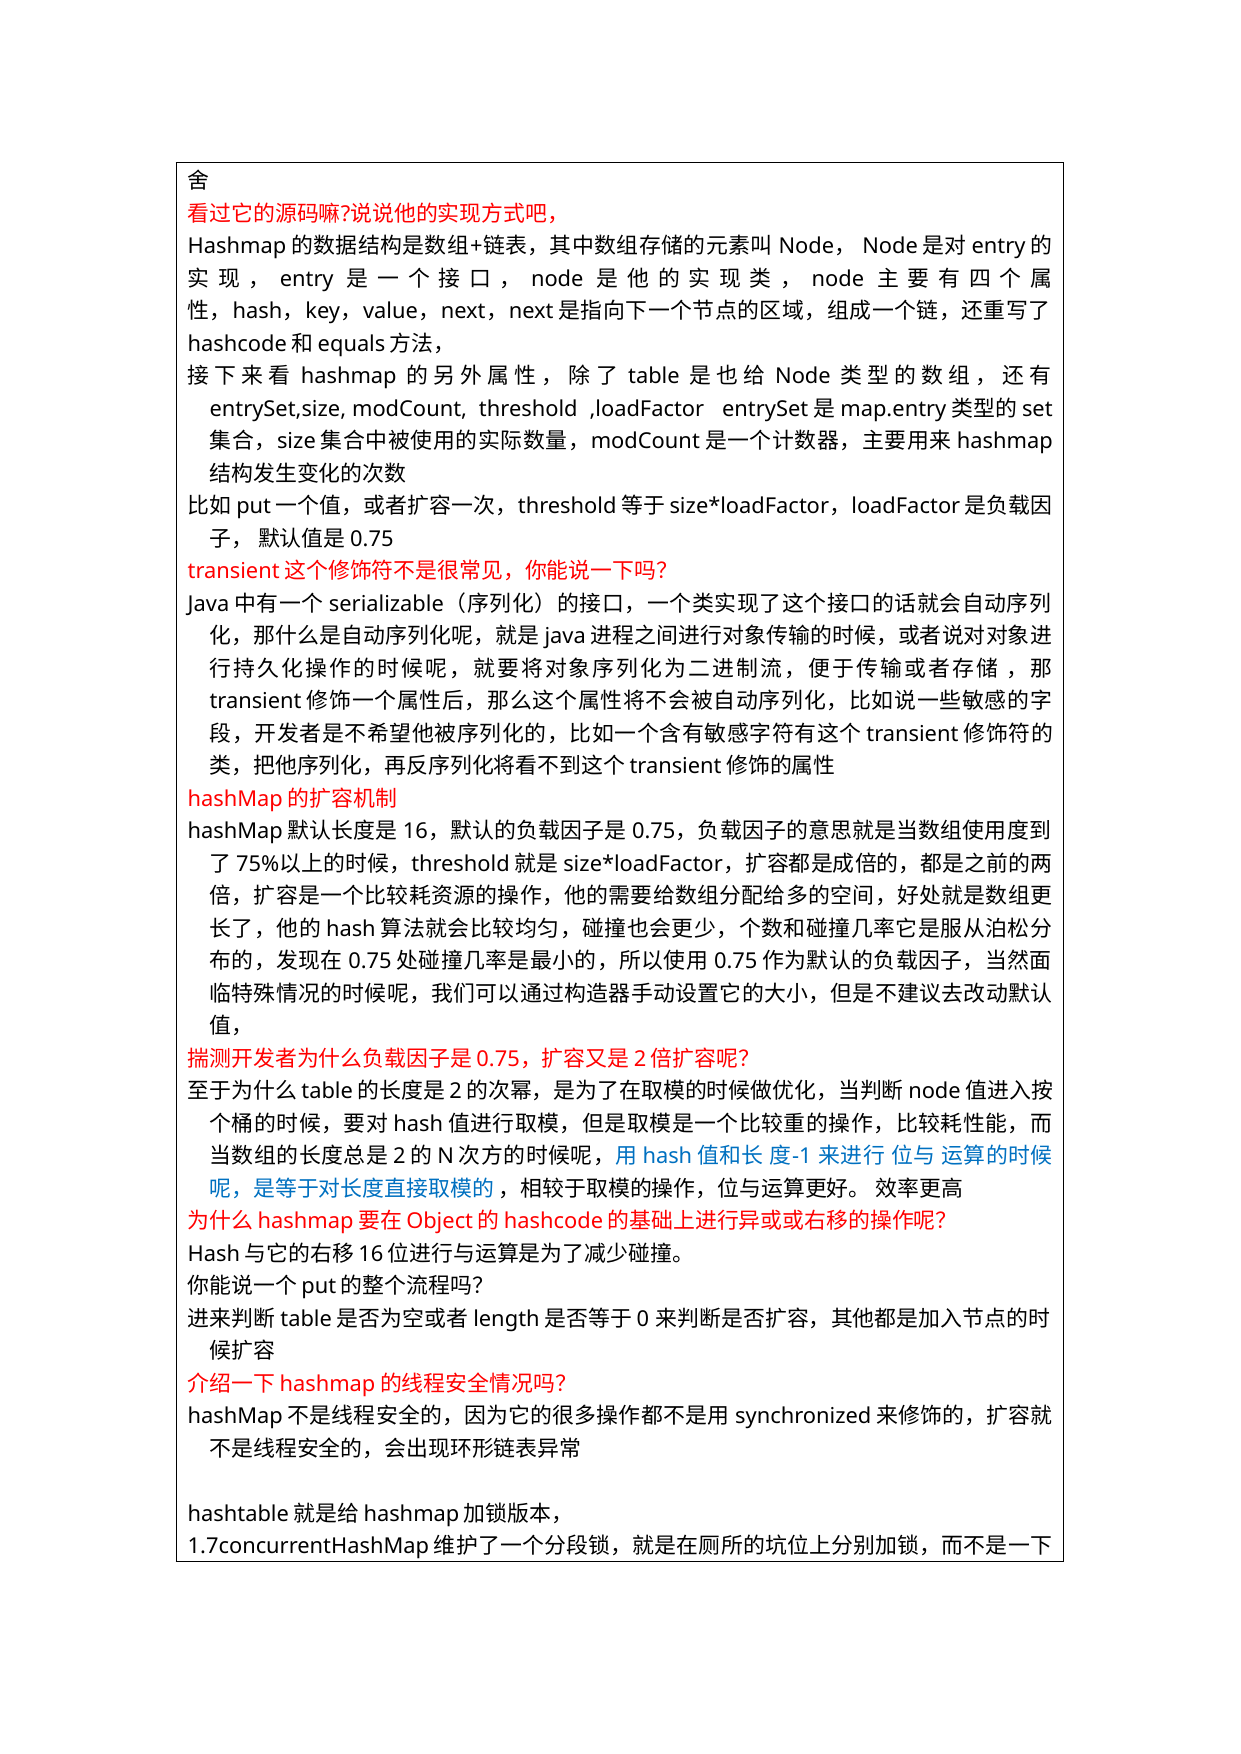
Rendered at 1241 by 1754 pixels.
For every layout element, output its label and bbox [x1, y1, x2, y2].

table_header [177, 163, 1063, 1561]
